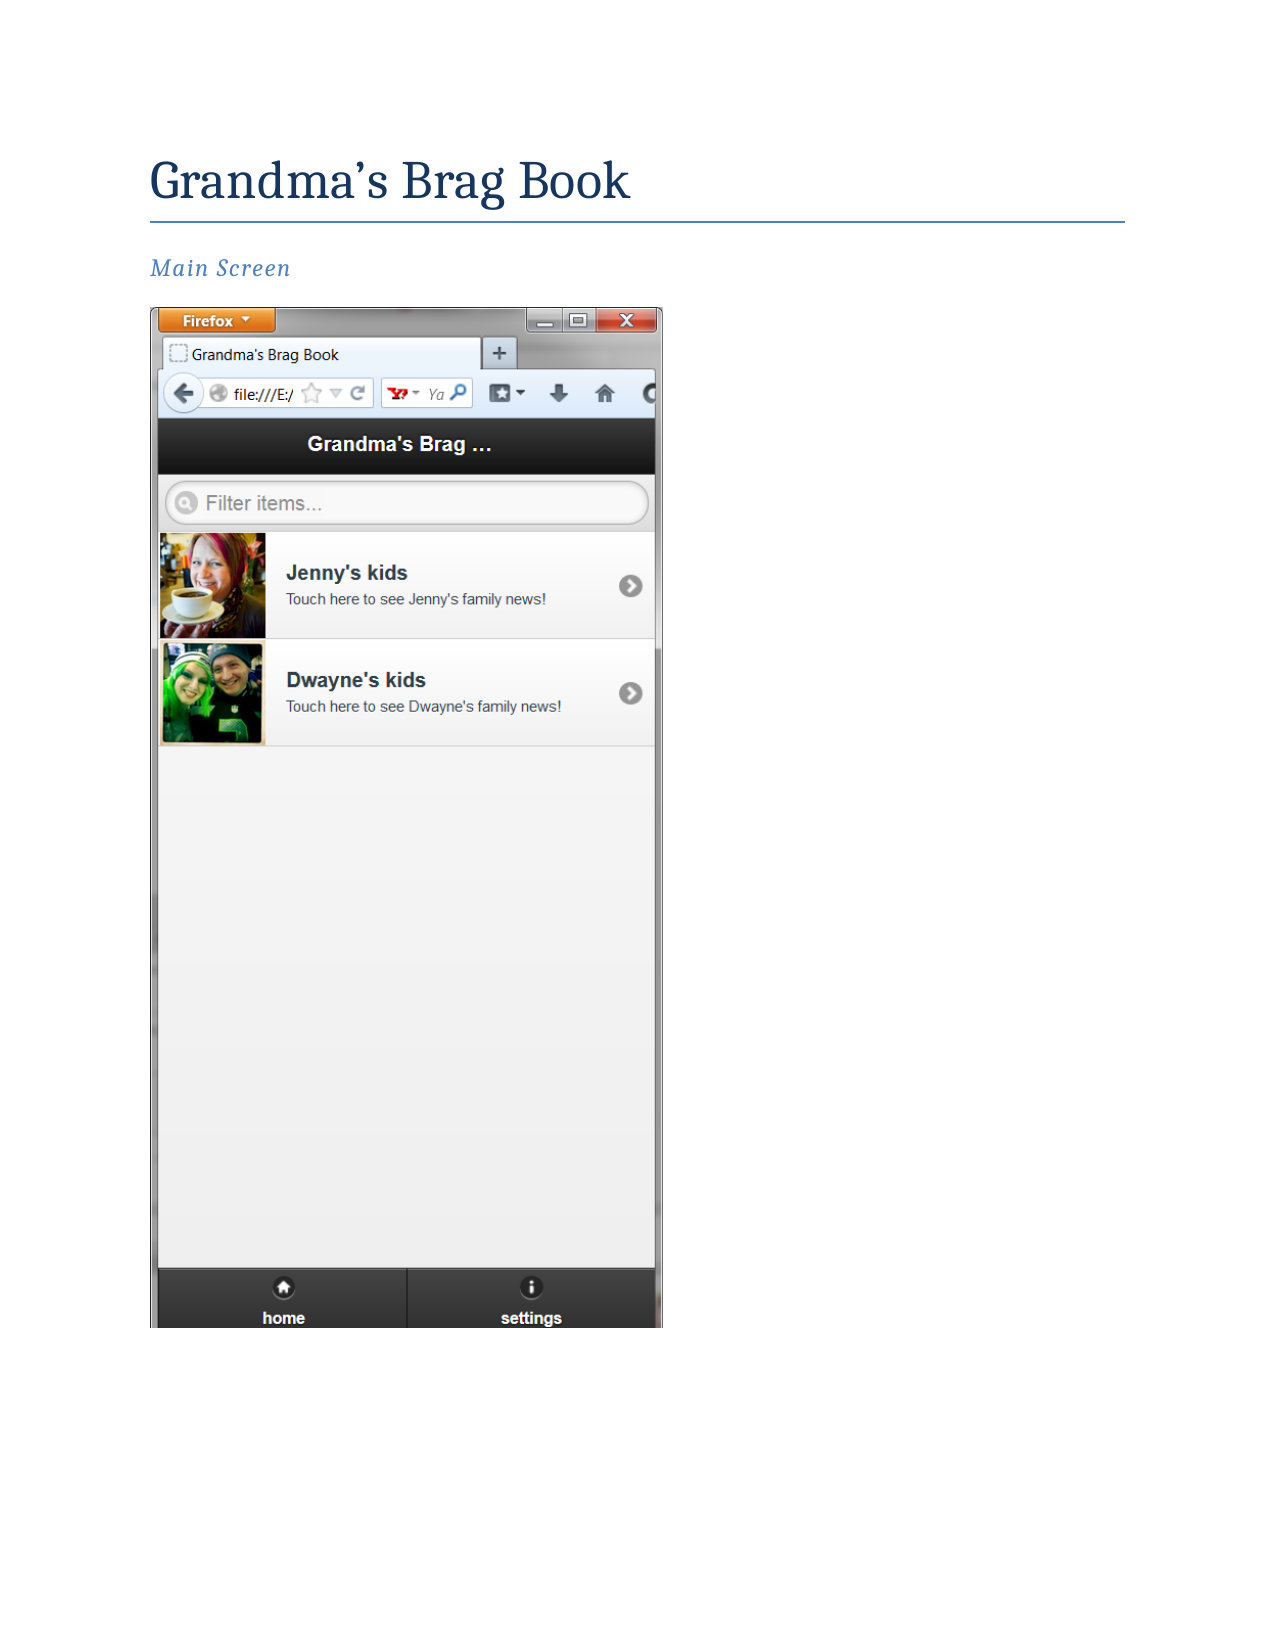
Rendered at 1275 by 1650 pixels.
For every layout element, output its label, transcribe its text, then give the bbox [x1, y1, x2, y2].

title Grandma’s Brag Book [150, 150, 1125, 221]
picture [150, 307, 663, 1328]
subtitle Main Screen [150, 254, 1125, 283]
